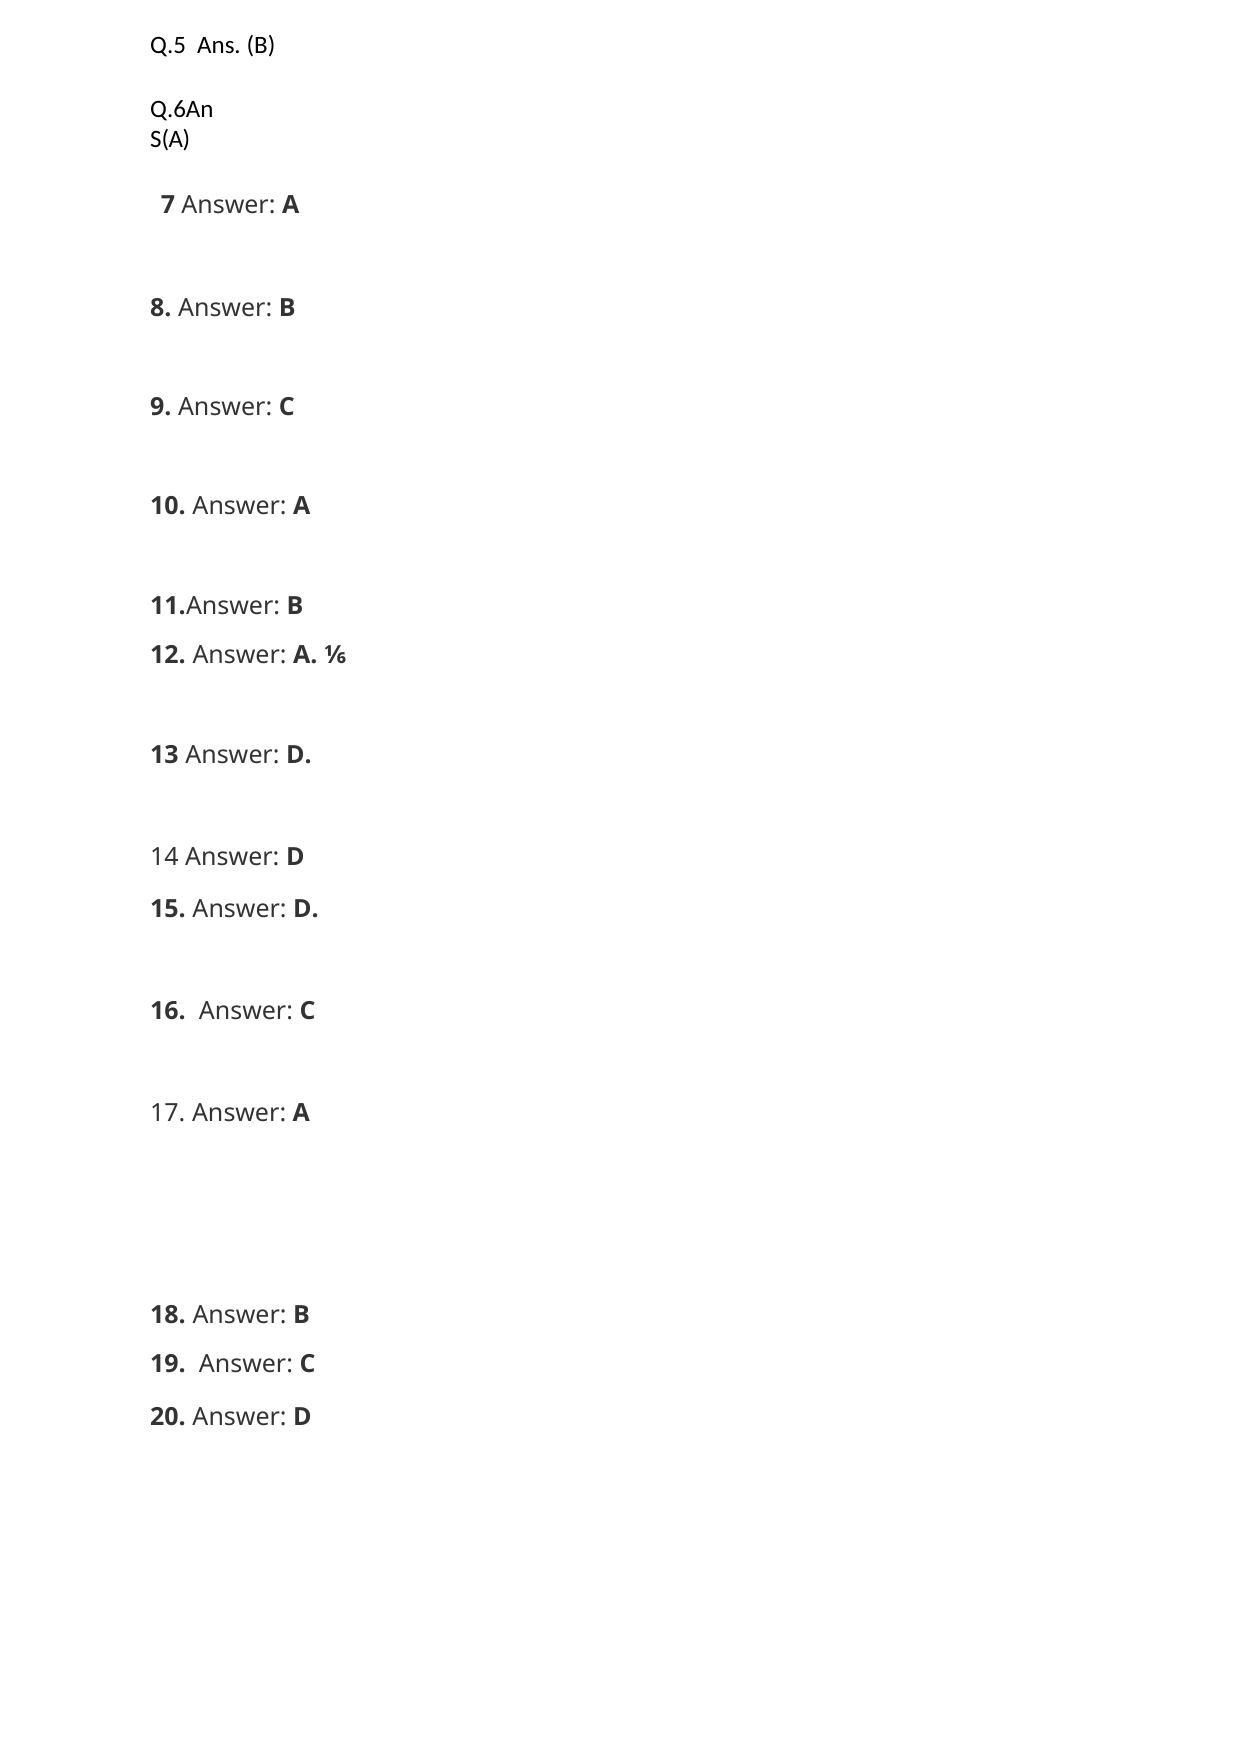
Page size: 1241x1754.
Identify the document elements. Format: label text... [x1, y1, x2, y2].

text 10. Answer: A [150, 488, 1090, 522]
text 11.Answer: B [150, 587, 1090, 621]
text 20. Answer: D [150, 1398, 1090, 1433]
text 18. Answer: B [150, 1296, 1090, 1331]
text 8. Answer: B [150, 289, 1090, 323]
text 12. Answer: A. ⅙ [150, 637, 1090, 671]
text 9. Answer: C [150, 388, 1090, 423]
text Q.5 Ans. (B) [150, 29, 1027, 60]
text 13 Answer: D. [150, 736, 1090, 770]
text 16. Answer: C [150, 993, 1090, 1027]
text 14 Answer: D [150, 838, 1090, 872]
text Q.6AnS(A) [150, 93, 227, 154]
text 15. Answer: D. [150, 891, 1090, 925]
text 17. Answer: A [150, 1095, 1090, 1129]
text 19. Answer: C [150, 1346, 1090, 1380]
text 7 Answer: A [161, 187, 1090, 221]
